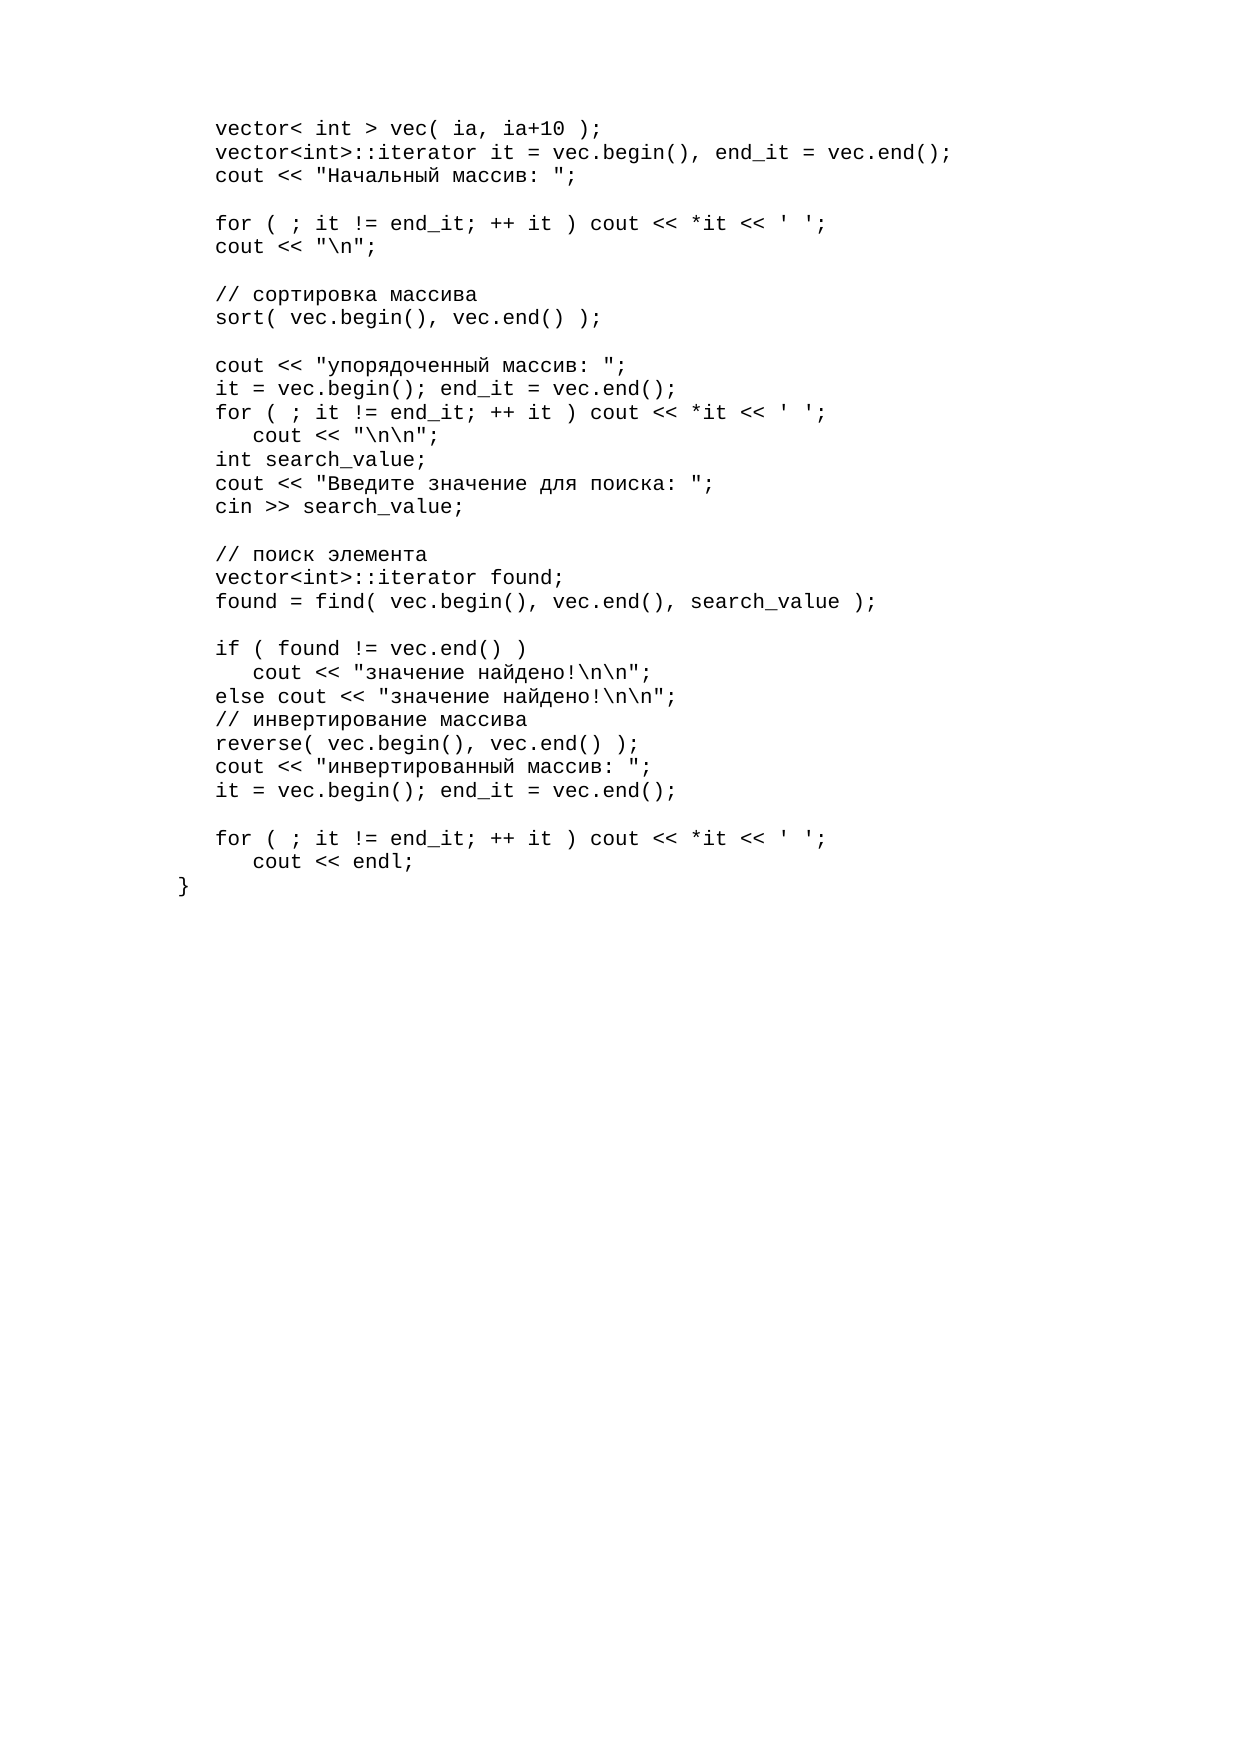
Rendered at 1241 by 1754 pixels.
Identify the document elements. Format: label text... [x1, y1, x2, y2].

text cout << "инвертированный массив: "; it = vec.begin(); end_it = vec.end(); [177, 757, 1152, 804]
text int search_value; cout << "Введите значение для поиска: "; cin >> search_value; [177, 449, 1152, 520]
text if ( found != vec.end() ) cout << "значение найдено!\n\n"; else cout << "значение найдено!\n\n"; // инвертирование массива reverse( vec.begin(), vec.end() ); [177, 615, 1152, 757]
text } [177, 875, 1152, 898]
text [177, 118, 1152, 165]
text for ( ; it != end_it; ++ it ) cout << *it << ' '; cout << endl; [177, 804, 1152, 875]
text // сортировка массива sort( vec.begin(), vec.end() ); [177, 260, 1152, 331]
text // поиск элемента vector<int>::iterator found; found = find( vec.begin(), vec.end(), search_value ); [177, 520, 1152, 615]
text cout << "упорядоченный массив: "; it = vec.begin(); end_it = vec.end(); for ( ; it != end_it; ++ it ) cout << *it << ' '; cout << "\n\n"; [177, 331, 1152, 449]
text cout << "Начальный массив: "; for ( ; it != end_it; ++ it ) cout << *it << ' '; cout << "\n"; [177, 165, 1152, 260]
